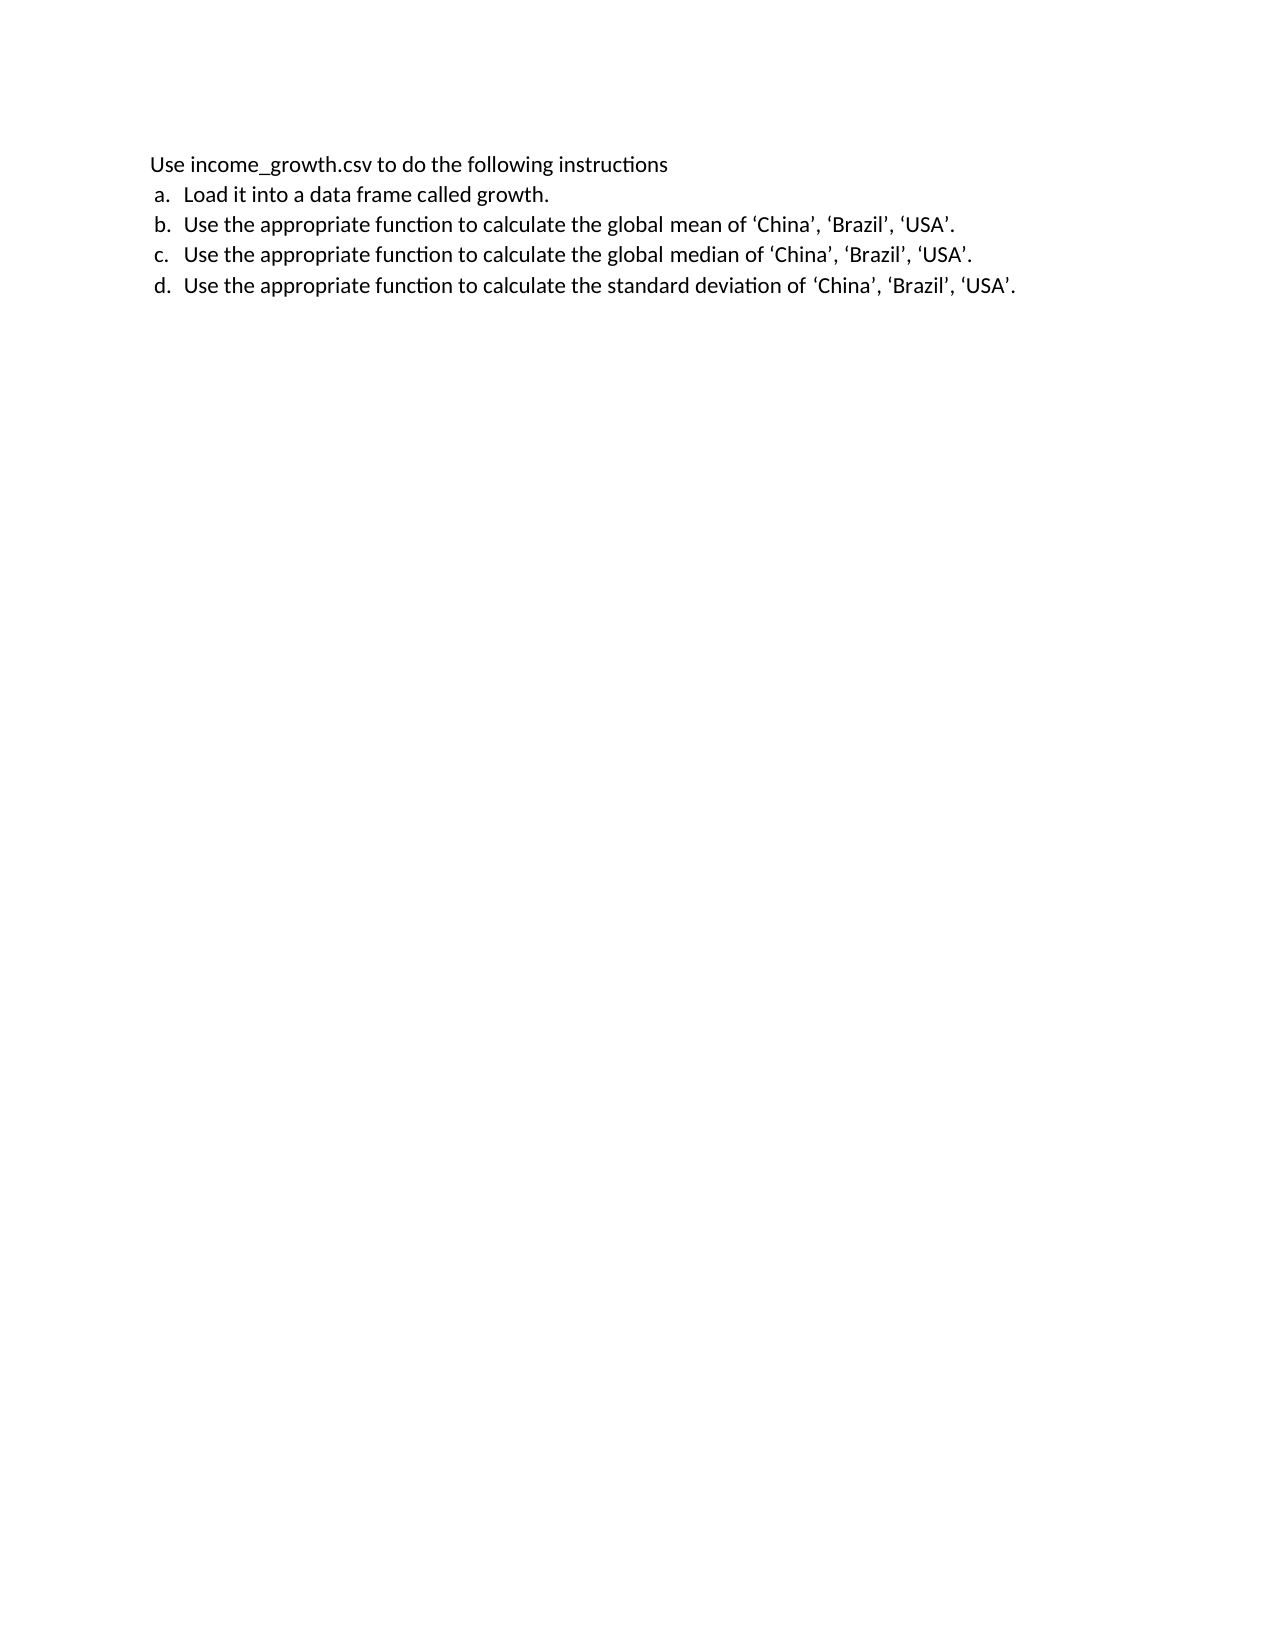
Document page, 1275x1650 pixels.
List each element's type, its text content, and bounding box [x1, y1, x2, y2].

list Use the appropriate function to calculate the standard deviation of ‘China’, ‘Brazil’, ‘USA’. [154, 271, 1125, 299]
list Use the appropriate function to calculate the global mean of ‘China’, ‘Brazil’, ‘USA’. [154, 210, 1125, 238]
list Use income_growth.csv to do the following instructions [150, 150, 1125, 178]
list Load it into a data frame called growth. [154, 180, 1125, 208]
list Use the appropriate function to calculate the global median of ‘China’, ‘Brazil’, ‘USA’. [154, 241, 1125, 269]
